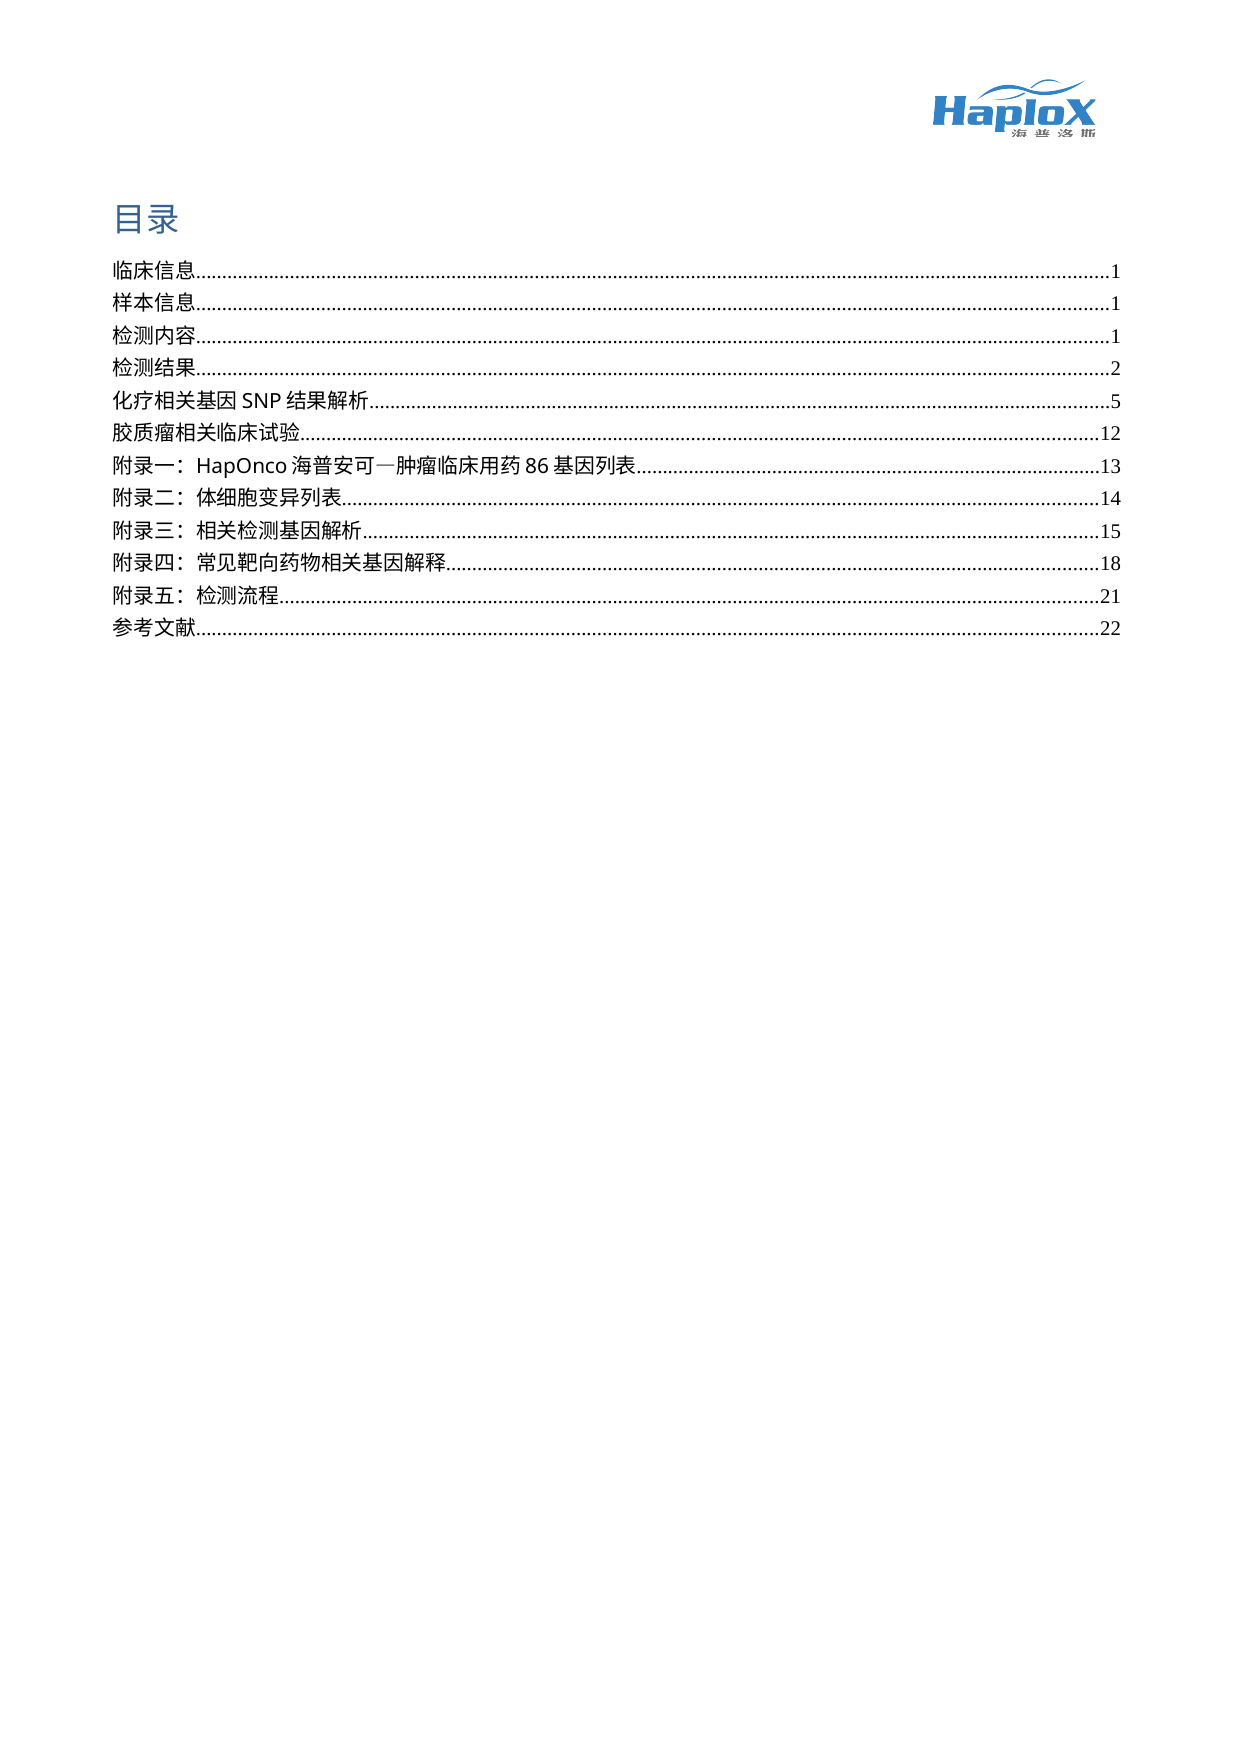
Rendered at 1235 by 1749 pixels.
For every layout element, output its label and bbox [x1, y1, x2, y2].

picture [932, 79, 1096, 137]
